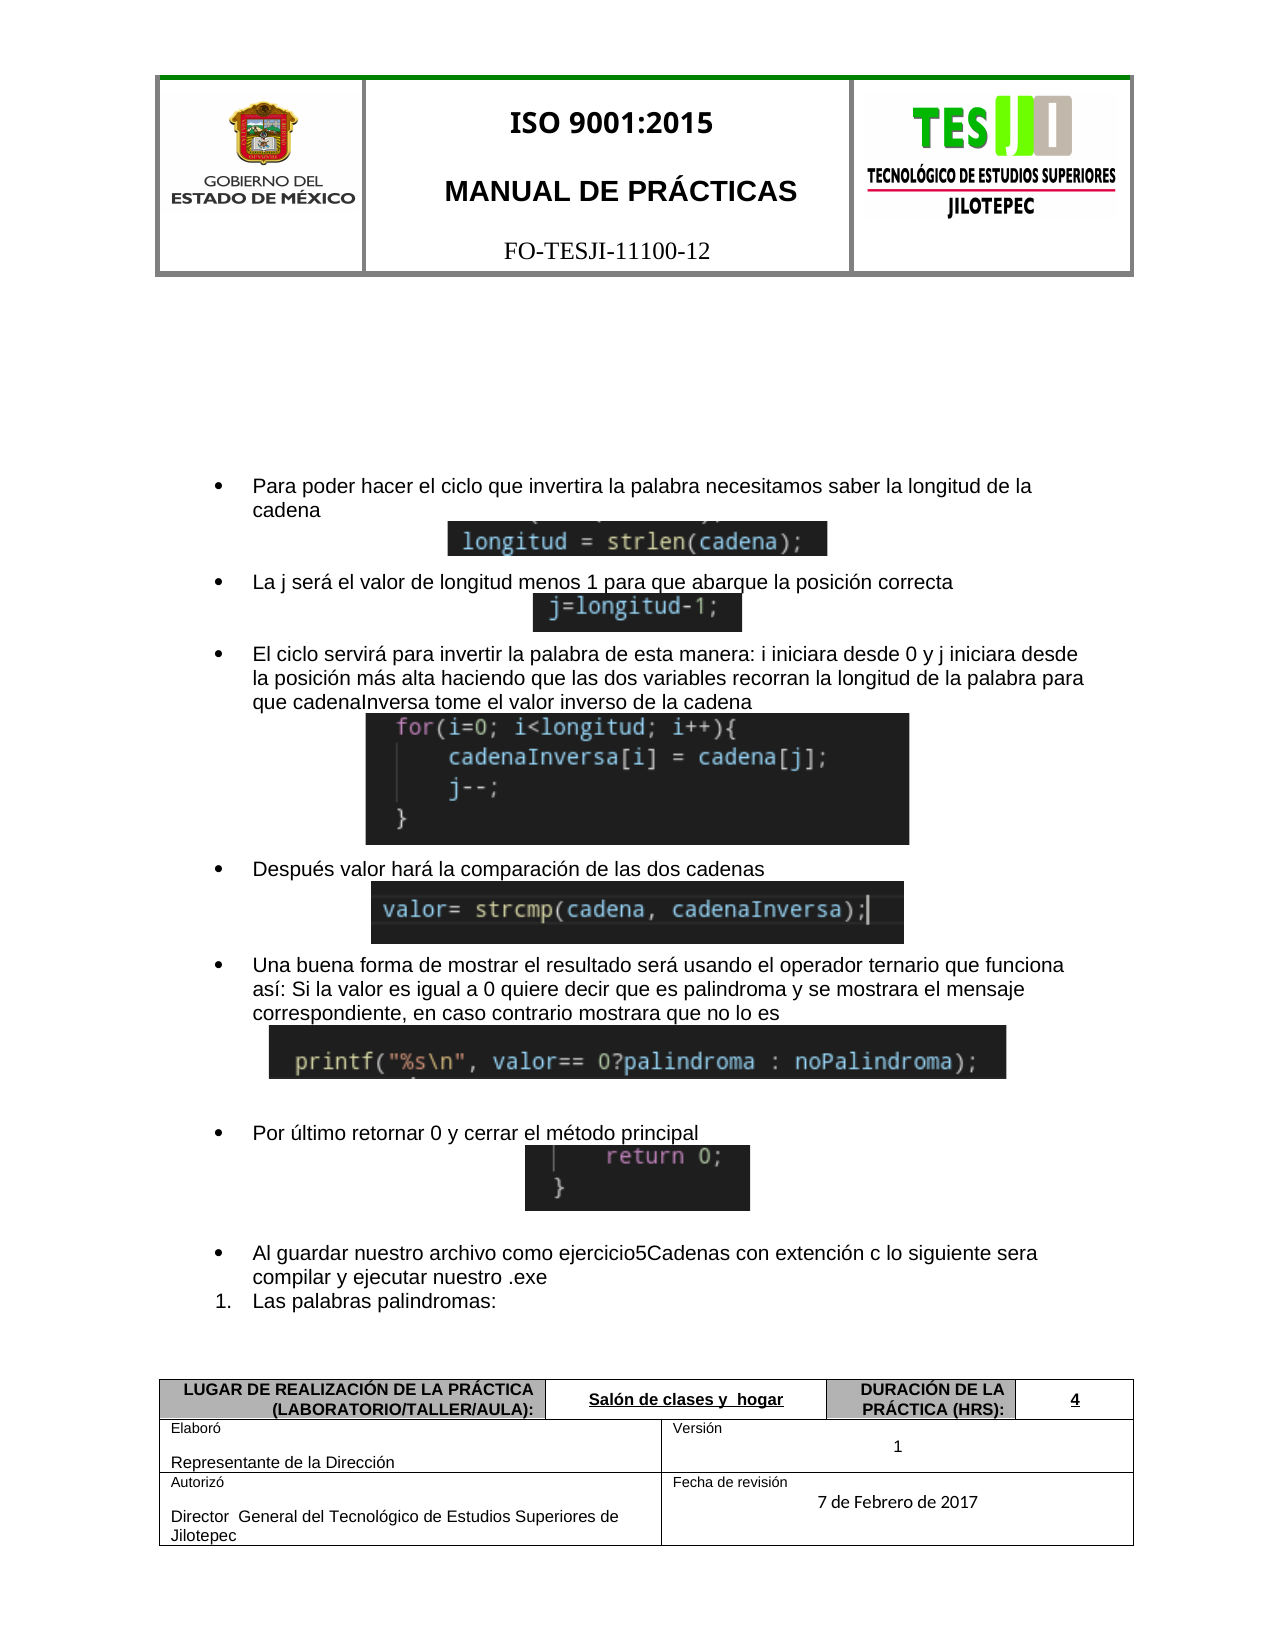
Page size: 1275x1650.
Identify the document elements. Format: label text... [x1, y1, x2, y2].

list La j será el valor de longitud menos 1 para que abarque la posición correcta [215, 569, 1098, 593]
list Una buena forma de mostrar el resultado será usando el operador ternario que funciona así: Si la valor es igual a 0 quiere decir que es palindroma y se mostrara el mensaje correspondiente, en caso contrario mostrara que no lo es [215, 953, 1098, 1025]
picture [365, 713, 910, 845]
picture [532, 593, 743, 632]
list Por último retornar 0 y cerrar el método principal [215, 1121, 1098, 1145]
picture [160, 92, 359, 213]
picture [268, 1025, 1007, 1079]
list Después valor hará la comparación de las dos cadenas [215, 857, 1098, 881]
list Para poder hacer el ciclo que invertira la palabra necesitamos saber la longitud de la cadena [215, 473, 1098, 522]
list El ciclo servirá para invertir la palabra de esta manera: i iniciara desde 0 y j iniciara desde la posición más alta haciendo que las dos variables recorran la longitud de la palabra para que cadenaInversa tome el valor inverso de la cadena [215, 641, 1098, 713]
picture [525, 1145, 750, 1211]
picture [371, 881, 904, 944]
picture [447, 521, 828, 556]
list Las palabras palindromas: [215, 1289, 1098, 1313]
picture [865, 92, 1118, 220]
list Al guardar nuestro archivo como ejercicio5Cadenas con extención c lo siguiente sera compilar y ejecutar nuestro .exe [215, 1241, 1098, 1289]
